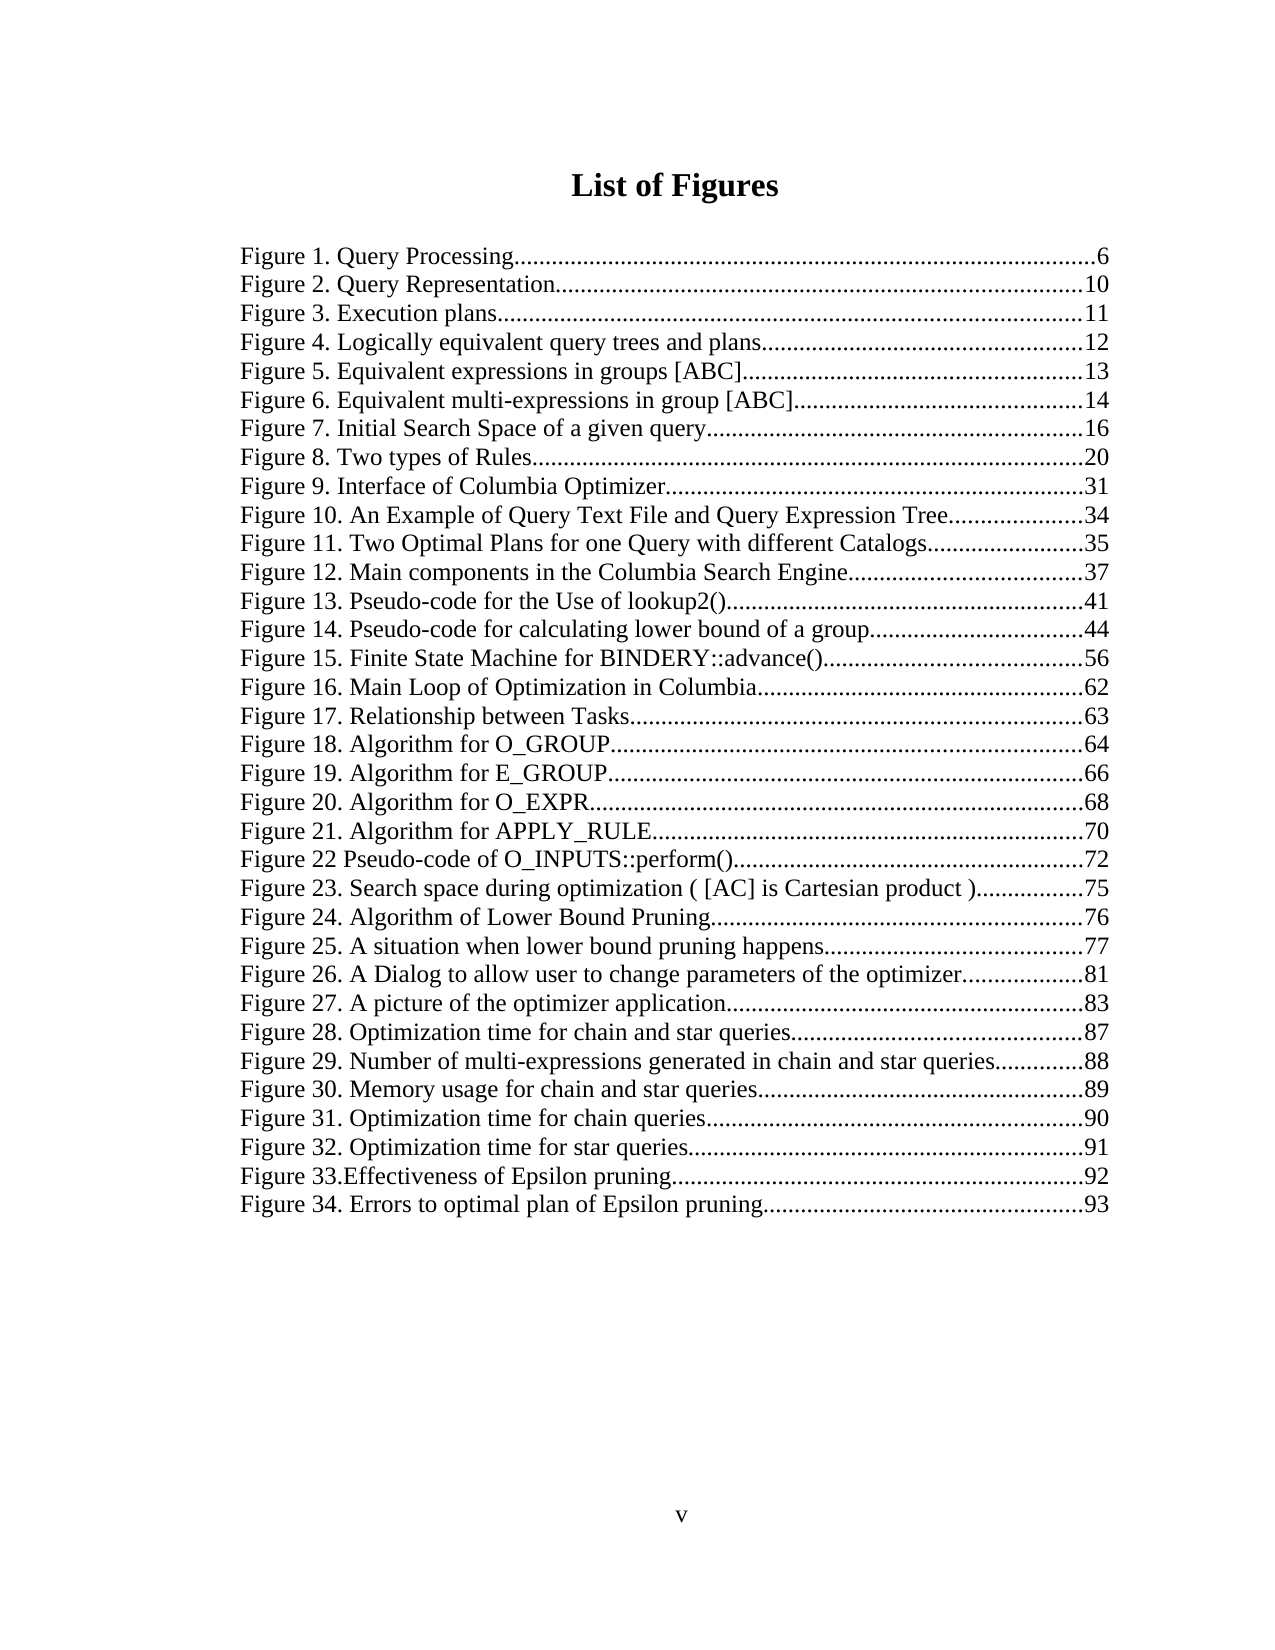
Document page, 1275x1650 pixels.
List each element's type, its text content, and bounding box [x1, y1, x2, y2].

text Figure 4. Logically equivalent query trees and plans 12 [240, 327, 1137, 356]
text Figure 16. Main Loop of Optimization in Columbia 62 [240, 672, 1137, 701]
text Figure 11. Two Optimal Plans for one Query with different Catalogs 35 [240, 528, 1137, 557]
text Figure 10. An Example of Query Text File and Query Expression Tree 34 [240, 500, 1137, 528]
text Figure 9. Interface of Columbia Optimizer 31 [240, 471, 1137, 500]
text Figure 23. Search space during optimization ( [AC] is Cartesian product ) 75 [240, 873, 1137, 902]
text Figure 5. Equivalent expressions in groups [ABC] 13 [240, 356, 1137, 385]
text Figure 19. Algorithm for E_GROUP 66 [240, 758, 1137, 787]
text Figure 3. Execution plans 11 [240, 298, 1137, 327]
text List of Figures [385, 165, 965, 203]
text Figure 34. Errors to optimal plan of Epsilon pruning 93 [240, 1189, 1137, 1218]
text Figure 8. Two types of Rules 20 [240, 442, 1137, 471]
text Figure 17. Relationship between Tasks 63 [240, 701, 1137, 729]
text Figure 18. Algorithm for O_GROUP 64 [240, 729, 1137, 758]
text Figure 30. Memory usage for chain and star queries 89 [240, 1074, 1137, 1103]
text Figure 13. Pseudo-code for the Use of lookup2() 41 [240, 586, 1137, 615]
text Figure 26. A Dialog to allow user to change parameters of the optimizer 81 [240, 959, 1137, 988]
text Figure 20. Algorithm for O_EXPR 68 [240, 787, 1137, 816]
text Figure 7. Initial Search Space of a given query 16 [240, 413, 1137, 442]
text Figure 21. Algorithm for APPLY_RULE 70 [240, 816, 1137, 844]
text Figure 31. Optimization time for chain queries 90 [240, 1103, 1137, 1132]
text Figure 28. Optimization time for chain and star queries 87 [240, 1017, 1137, 1046]
text Figure 6. Equivalent multi-expressions in group [ABC] 14 [240, 385, 1137, 413]
text Figure 29. Number of multi-expressions generated in chain and star queries 88 [240, 1046, 1137, 1074]
text Figure 1. Query Processing 6 [240, 241, 1137, 269]
text Figure 24. Algorithm of Lower Bound Pruning 76 [240, 902, 1137, 931]
text Figure 14. Pseudo-code for calculating lower bound of a group 44 [240, 615, 1137, 643]
text Figure 2. Query Representation 10 [240, 269, 1137, 298]
text Figure 27. A picture of the optimizer application 83 [240, 988, 1137, 1017]
text Figure 25. A situation when lower bound pruning happens 77 [240, 931, 1137, 959]
text Figure 33.Effectiveness of Epsilon pruning 92 [240, 1161, 1137, 1189]
text Figure 15. Finite State Machine for BINDERY::advance() 56 [240, 643, 1137, 672]
text Figure 22 Pseudo-code of O_INPUTS::perform() 72 [240, 844, 1137, 873]
text Figure 32. Optimization time for star queries 91 [240, 1132, 1137, 1161]
text Figure 12. Main components in the Columbia Search Engine 37 [240, 557, 1137, 586]
